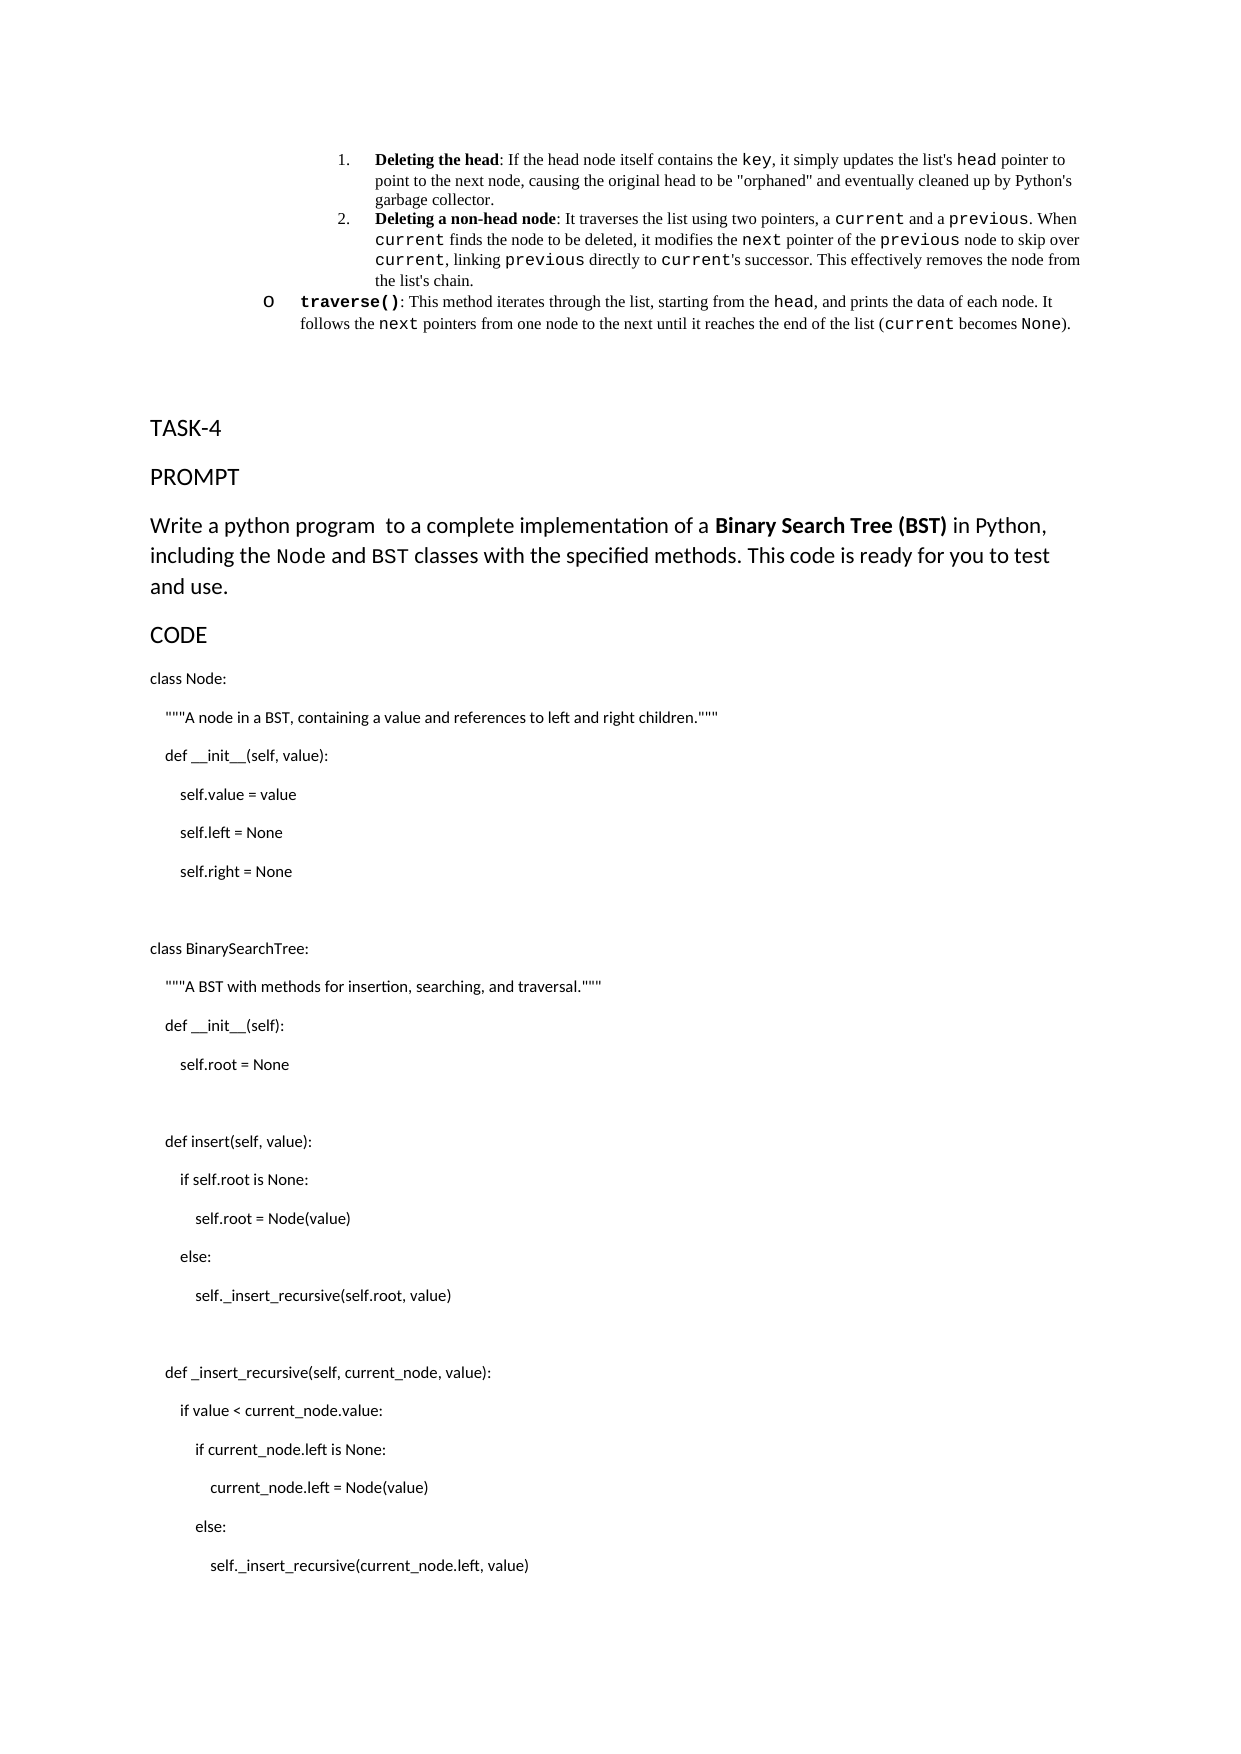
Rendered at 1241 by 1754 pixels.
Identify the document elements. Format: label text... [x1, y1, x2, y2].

text if current_node.left is None: [150, 1439, 1090, 1459]
text class BinarySearchTree: [150, 938, 1090, 958]
text PROMPT [150, 461, 1090, 492]
text self._insert_recursive(current_node.left, value) [150, 1555, 1090, 1575]
text Write a python program to a complete implementation of a Binary Search Tree (BST) in Python, including the Node and BST classes with the specified methods. This code is ready for you to test and use. [150, 511, 1090, 600]
text CODE [150, 619, 1090, 649]
list Deleting the head: If the head node itself contains the key, it simply updates the list's head pointer to point to the next node, causing the original head to be "orphaned" and eventually cleaned up by Python's garbage collector. [337, 150, 1090, 209]
text """A node in a BST, containing a value and references to left and right children.""" [150, 707, 1090, 727]
text self.root = None [150, 1054, 1090, 1074]
text if value < current_node.value: [150, 1401, 1090, 1421]
text def insert(self, value): [150, 1131, 1090, 1151]
text class Node: [150, 668, 1090, 689]
list Deleting a non-head node: It traverses the list using two pointers, a current and a previous. When current finds the node to be deleted, it modifies the next pointer of the previous node to skip over current, linking previous directly to current's successor. This effectively removes the node from the list's chain. [337, 209, 1090, 290]
text else: [150, 1516, 1090, 1537]
text self.left = None [150, 822, 1090, 843]
list traverse(): This method iterates through the list, starting from the head, and prints the data of each node. It follows the next pointers from one node to the next until it reaches the end of the list (current becomes None). [262, 290, 1090, 334]
text """A BST with methods for insertion, searching, and traversal.""" [150, 977, 1090, 997]
text def __init__(self): [150, 1015, 1090, 1036]
text else: [150, 1246, 1090, 1267]
text def _insert_recursive(self, current_node, value): [150, 1362, 1090, 1382]
text def __init__(self, value): [150, 745, 1090, 766]
text self._insert_recursive(self.root, value) [150, 1285, 1090, 1305]
text current_node.left = Node(value) [150, 1478, 1090, 1498]
text if self.root is None: [150, 1169, 1090, 1190]
text TASK-4 [150, 412, 1090, 442]
text self.value = value [150, 784, 1090, 804]
text self.right = None [150, 861, 1090, 881]
text self.root = Node(value) [150, 1208, 1090, 1228]
